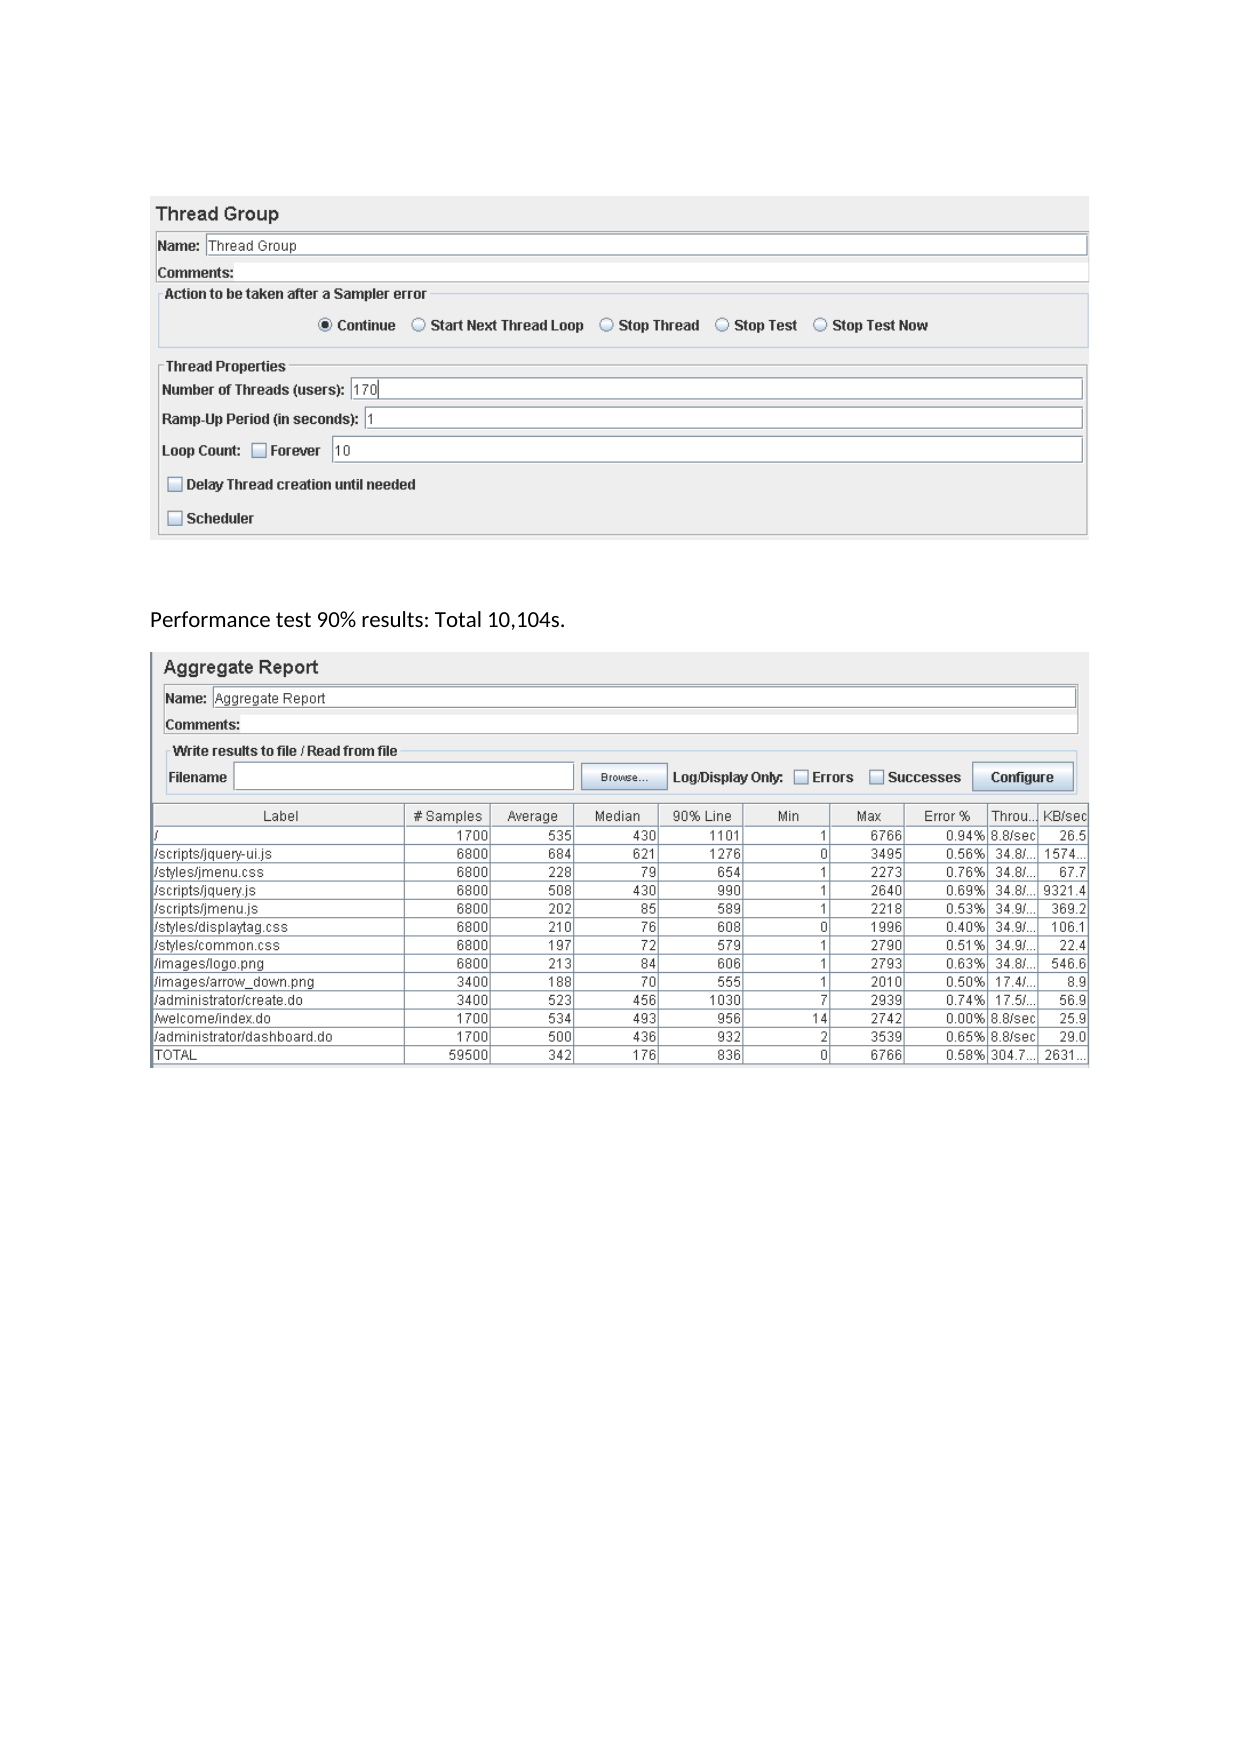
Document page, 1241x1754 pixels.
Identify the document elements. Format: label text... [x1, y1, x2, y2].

picture [150, 652, 1090, 1068]
picture [150, 196, 1090, 540]
text Performance test 90% results: Total 10,104s. [150, 605, 1090, 633]
